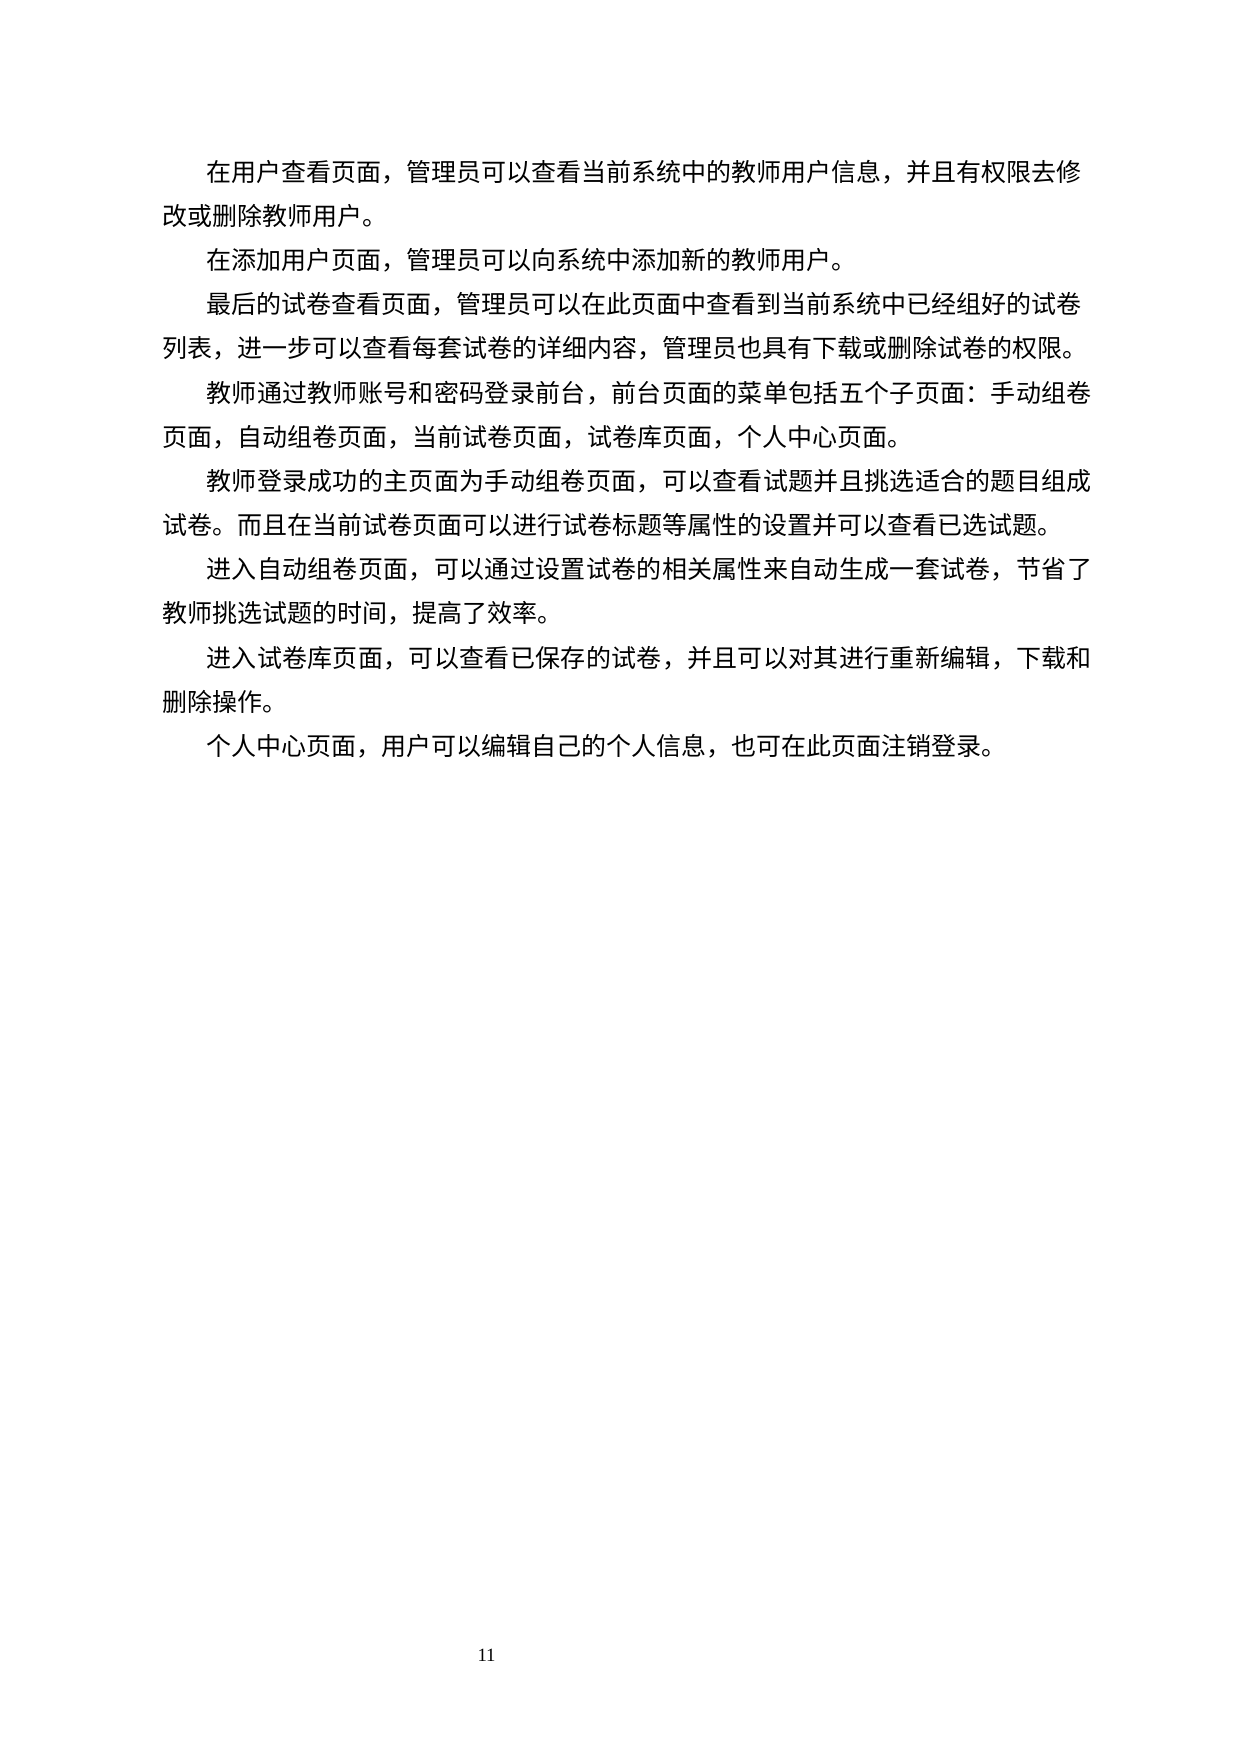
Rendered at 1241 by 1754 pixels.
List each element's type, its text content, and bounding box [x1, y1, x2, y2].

text 在用户查看页面，管理员可以查看当前系统中的教师用户信息，并且有权限去修 [162, 148, 1092, 192]
text 最后的试卷查看页面，管理员可以在此页面中查看到当前系统中已经组好的试卷 [162, 281, 1092, 325]
text 个人中心页面，用户可以编辑自己的个人信息，也可在此页面注销登录。 [162, 722, 1092, 767]
text 改或删除教师用户。 [162, 192, 1092, 237]
text 进入自动组卷页面，可以通过设置试卷的相关属性来自动生成一套试卷，节省了教师挑选试题的时间，提高了效率。 [162, 546, 1092, 634]
text 进入试卷库页面，可以查看已保存的试卷，并且可以对其进行重新编辑，下载和删除操作。 [162, 634, 1092, 722]
text 教师登录成功的主页面为手动组卷页面，可以查看试题并且挑选适合的题目组成试卷。而且在当前试卷页面可以进行试卷标题等属性的设置并可以查看已选试题。 [162, 457, 1092, 546]
text 列表，进一步可以查看每套试卷的详细内容，管理员也具有下载或删除试卷的权限。 [162, 325, 1092, 369]
text 在添加用户页面，管理员可以向系统中添加新的教师用户。 [162, 237, 1092, 281]
text 教师通过教师账号和密码登录前台，前台页面的菜单包括五个子页面：手动组卷页面，自动组卷页面，当前试卷页面，试卷库页面，个人中心页面。 [162, 369, 1092, 457]
